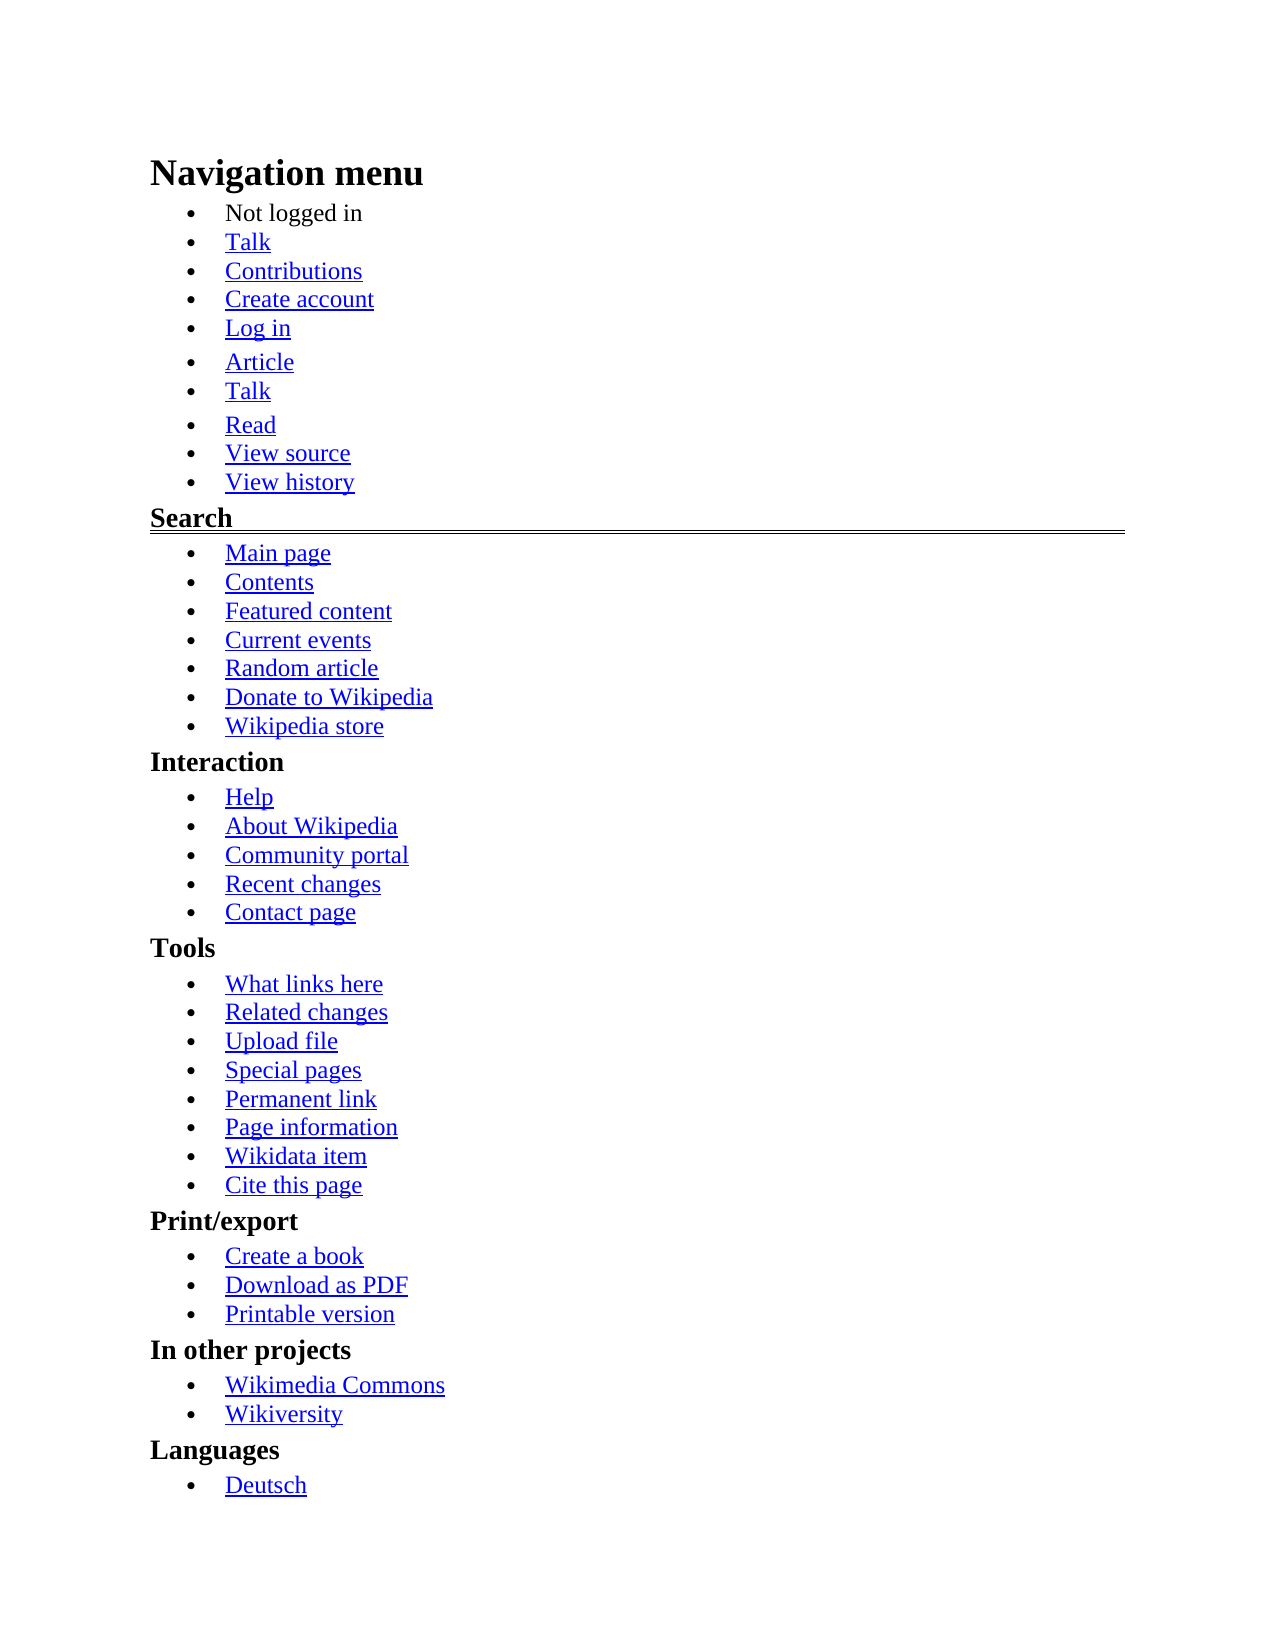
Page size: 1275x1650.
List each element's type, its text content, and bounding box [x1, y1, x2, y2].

list Deutsch [187, 1470, 1125, 1499]
list Download as PDF [187, 1270, 1125, 1299]
list Log in [187, 313, 1125, 342]
text Languages [150, 1433, 1125, 1465]
list Permanent link [187, 1084, 1125, 1112]
list Read [187, 410, 1125, 438]
list Wikimedia Commons [187, 1370, 1125, 1399]
list Wikiversity [187, 1399, 1125, 1428]
list About Wikipedia [187, 811, 1125, 840]
list Contact page [187, 897, 1125, 926]
list Related changes [187, 997, 1125, 1026]
list Upload file [187, 1026, 1125, 1055]
list Contents [187, 567, 1125, 596]
text Interaction [150, 745, 1125, 777]
list Not logged in [187, 198, 1125, 227]
list Contributions [187, 256, 1125, 284]
text Print/export [150, 1204, 1125, 1236]
list Printable version [187, 1299, 1125, 1328]
text Tools [150, 931, 1125, 964]
list Donate to Wikipedia [187, 682, 1125, 711]
list Featured content [187, 596, 1125, 625]
list Article [187, 347, 1125, 376]
list Special pages [187, 1055, 1125, 1084]
list What links here [187, 969, 1125, 997]
list Wikidata item [187, 1141, 1125, 1170]
list Main page [187, 538, 1125, 567]
list Talk [187, 376, 1125, 404]
list Community portal [187, 840, 1125, 869]
list Random article [187, 653, 1125, 682]
list Current events [187, 625, 1125, 653]
text Search [150, 501, 1125, 530]
list Recent changes [187, 869, 1125, 897]
list Help [187, 782, 1125, 811]
list Page information [187, 1112, 1125, 1141]
text In other projects [150, 1333, 1125, 1365]
text Navigation menu [150, 150, 1125, 193]
list Wikipedia store [187, 711, 1125, 740]
list Cite this page [187, 1170, 1125, 1199]
list View history [187, 467, 1125, 496]
list Talk [187, 227, 1125, 256]
list Create account [187, 284, 1125, 313]
list View source [187, 438, 1125, 467]
list Create a book [187, 1241, 1125, 1270]
